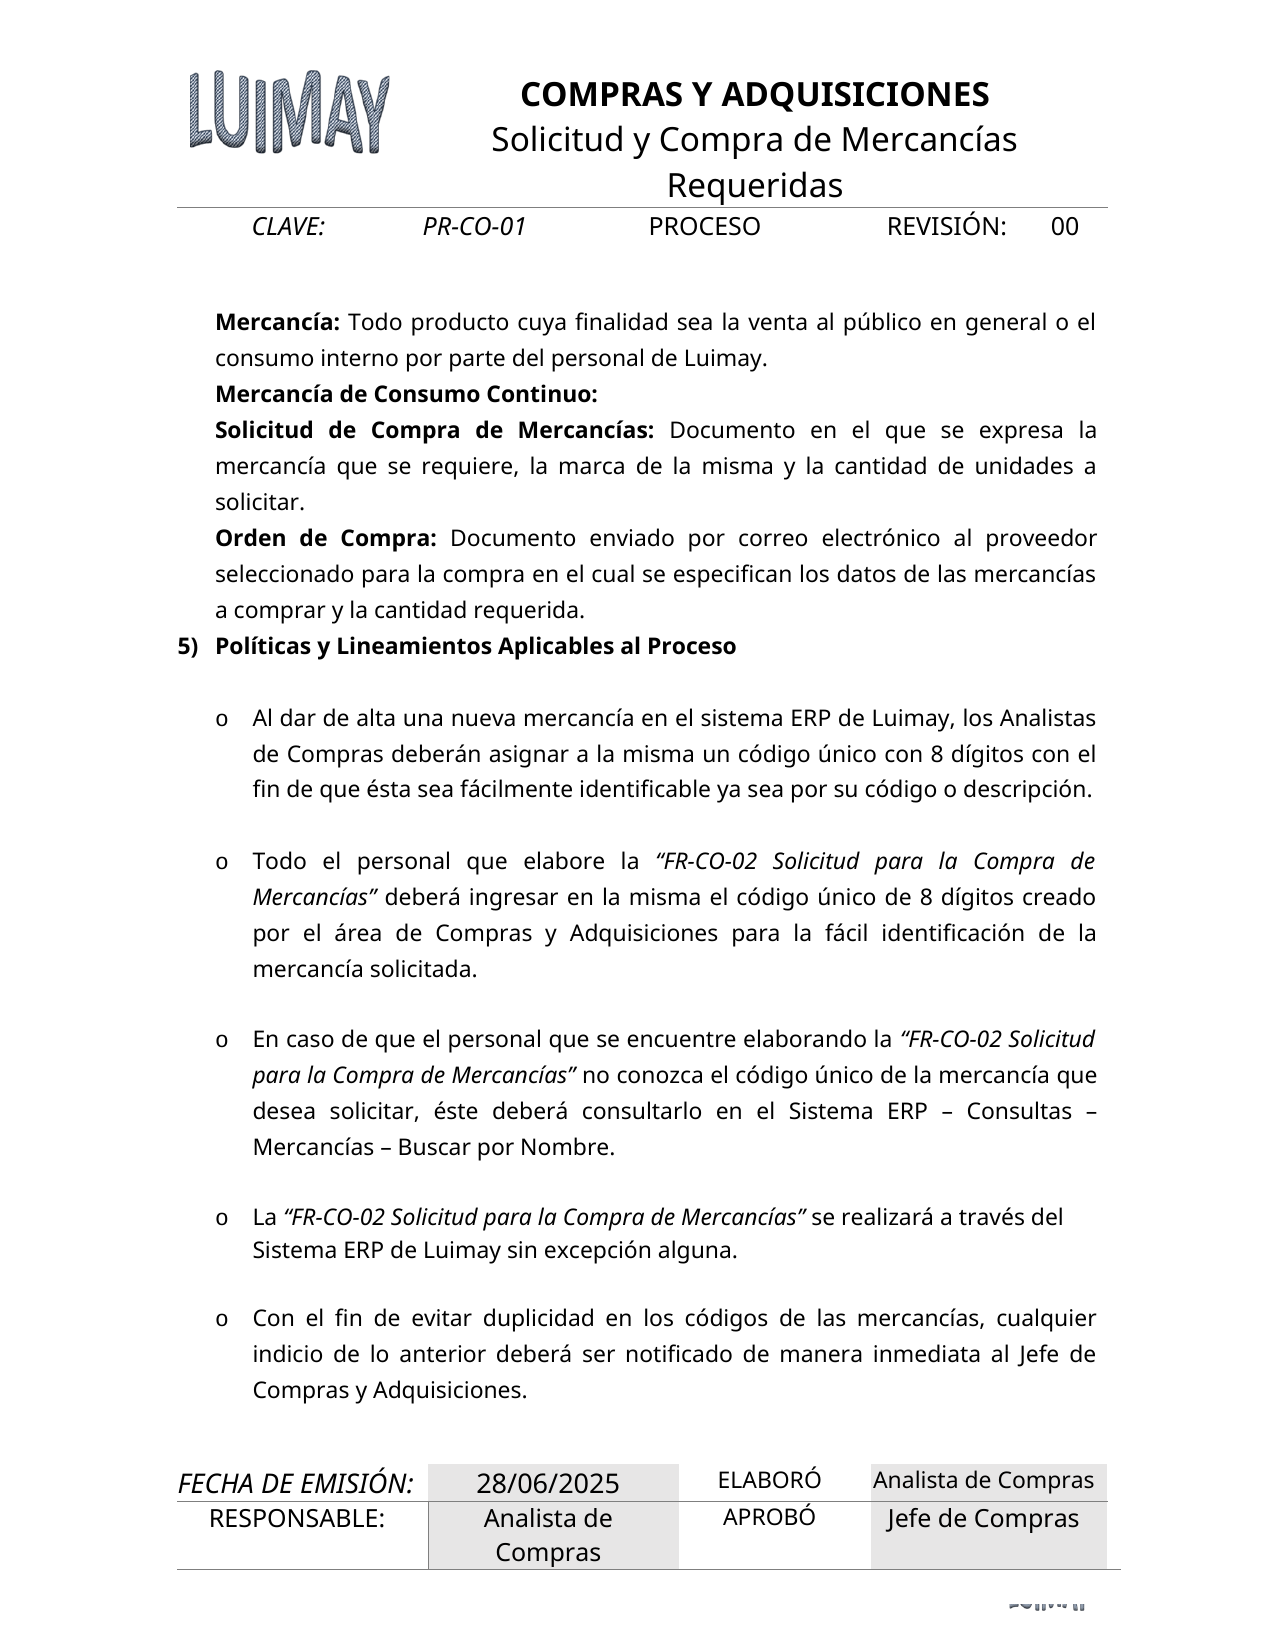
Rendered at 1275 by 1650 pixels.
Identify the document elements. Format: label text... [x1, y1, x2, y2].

list La “FR-CO-02 Solicitud para la Compra de Mercancías” se realizará a través del Sistema ERP de Luimay sin excepción alguna. [215, 1201, 1098, 1266]
list Solicitud de Compra de Mercancías: Documento en el que se expresa la mercancía que se requiere, la marca de la misma y la cantidad de unidades a solicitar. [215, 414, 1098, 517]
list Al dar de alta una nueva mercancía en el sistema ERP de Luimay, los Analistas de Compras deberán asignar a la misma un código único con 8 dígitos con el fin de que ésta sea fácilmente identificable ya sea por su código o descripción. [215, 701, 1098, 805]
list En caso de que el personal que se encuentre elaborando la “FR-CO-02 Solicitud para la Compra de Mercancías” no conozca el código único de la mercancía que desea solicitar, éste deberá consultarlo en el Sistema ERP – Consultas – Mercancías – Buscar por Nombre. [215, 1023, 1098, 1162]
list Orden de Compra: Documento enviado por correo electrónico al proveedor seleccionado para la compra en el cual se especifican los datos de las mercancías a comprar y la cantidad requerida. [215, 522, 1098, 625]
picture [190, 70, 390, 154]
list Mercancía de Consumo Continuo: [215, 378, 1098, 409]
list Políticas y Lineamientos Aplicables al Proceso [177, 629, 1098, 661]
list Todo el personal que elabore la “FR-CO-02 Solicitud para la Compra de Mercancías” deberá ingresar en la misma el código único de 8 dígitos creado por el área de Compras y Adquisiciones para la fácil identificación de la mercancía solicitada. [215, 845, 1098, 984]
list Mercancía: Todo producto cuya finalidad sea la venta al público en general o el consumo interno por parte del personal de Luimay. [215, 306, 1098, 373]
list Con el fin de evitar duplicidad en los códigos de las mercancías, cualquier indicio de lo anterior deberá ser notificado de manera inmediata al Jefe de Compras y Adquisiciones. [215, 1302, 1098, 1405]
picture [1009, 1604, 1088, 1611]
